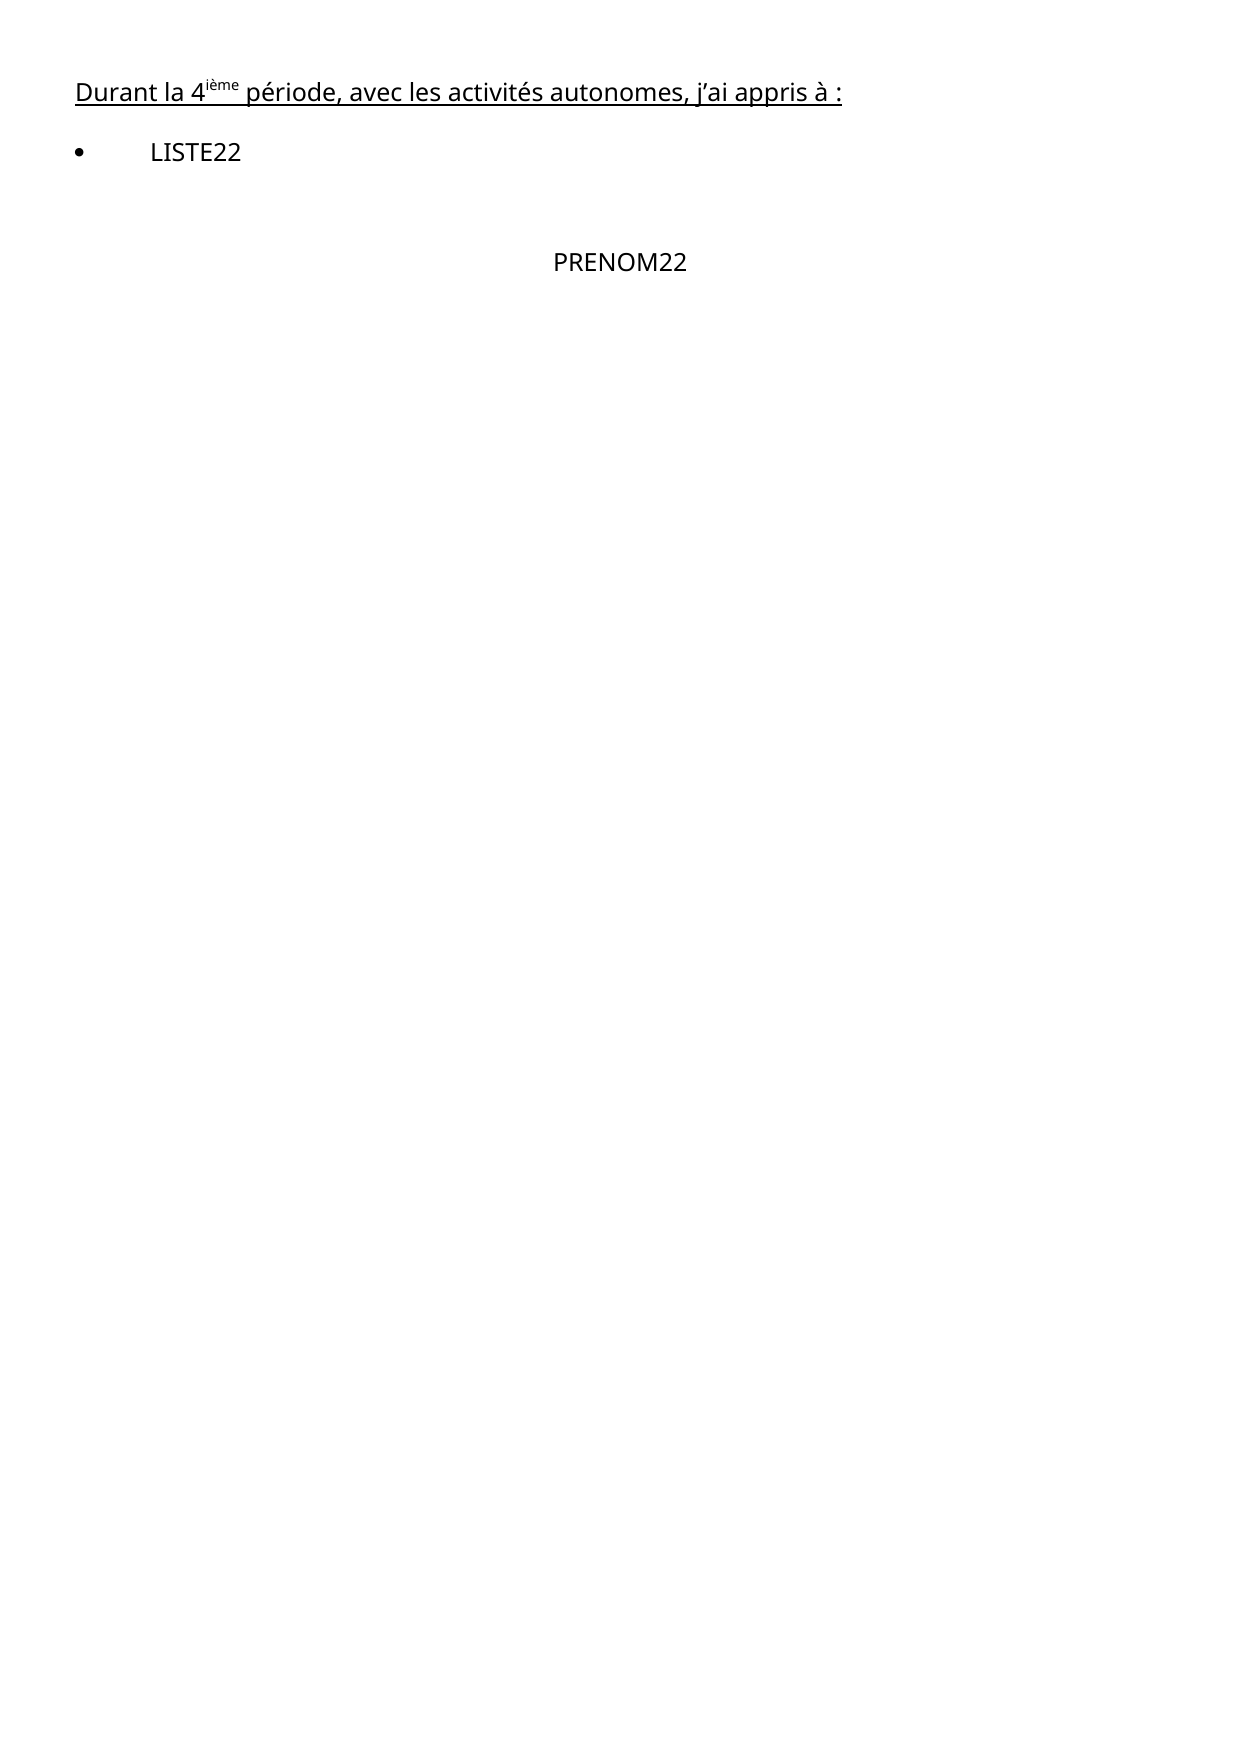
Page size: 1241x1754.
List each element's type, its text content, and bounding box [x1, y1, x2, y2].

text PRENOM22 [75, 245, 1165, 279]
list LISTE22 [75, 135, 1165, 169]
text Durant la 4ième période, avec les activités autonomes, j’ai appris à : [75, 75, 1168, 109]
